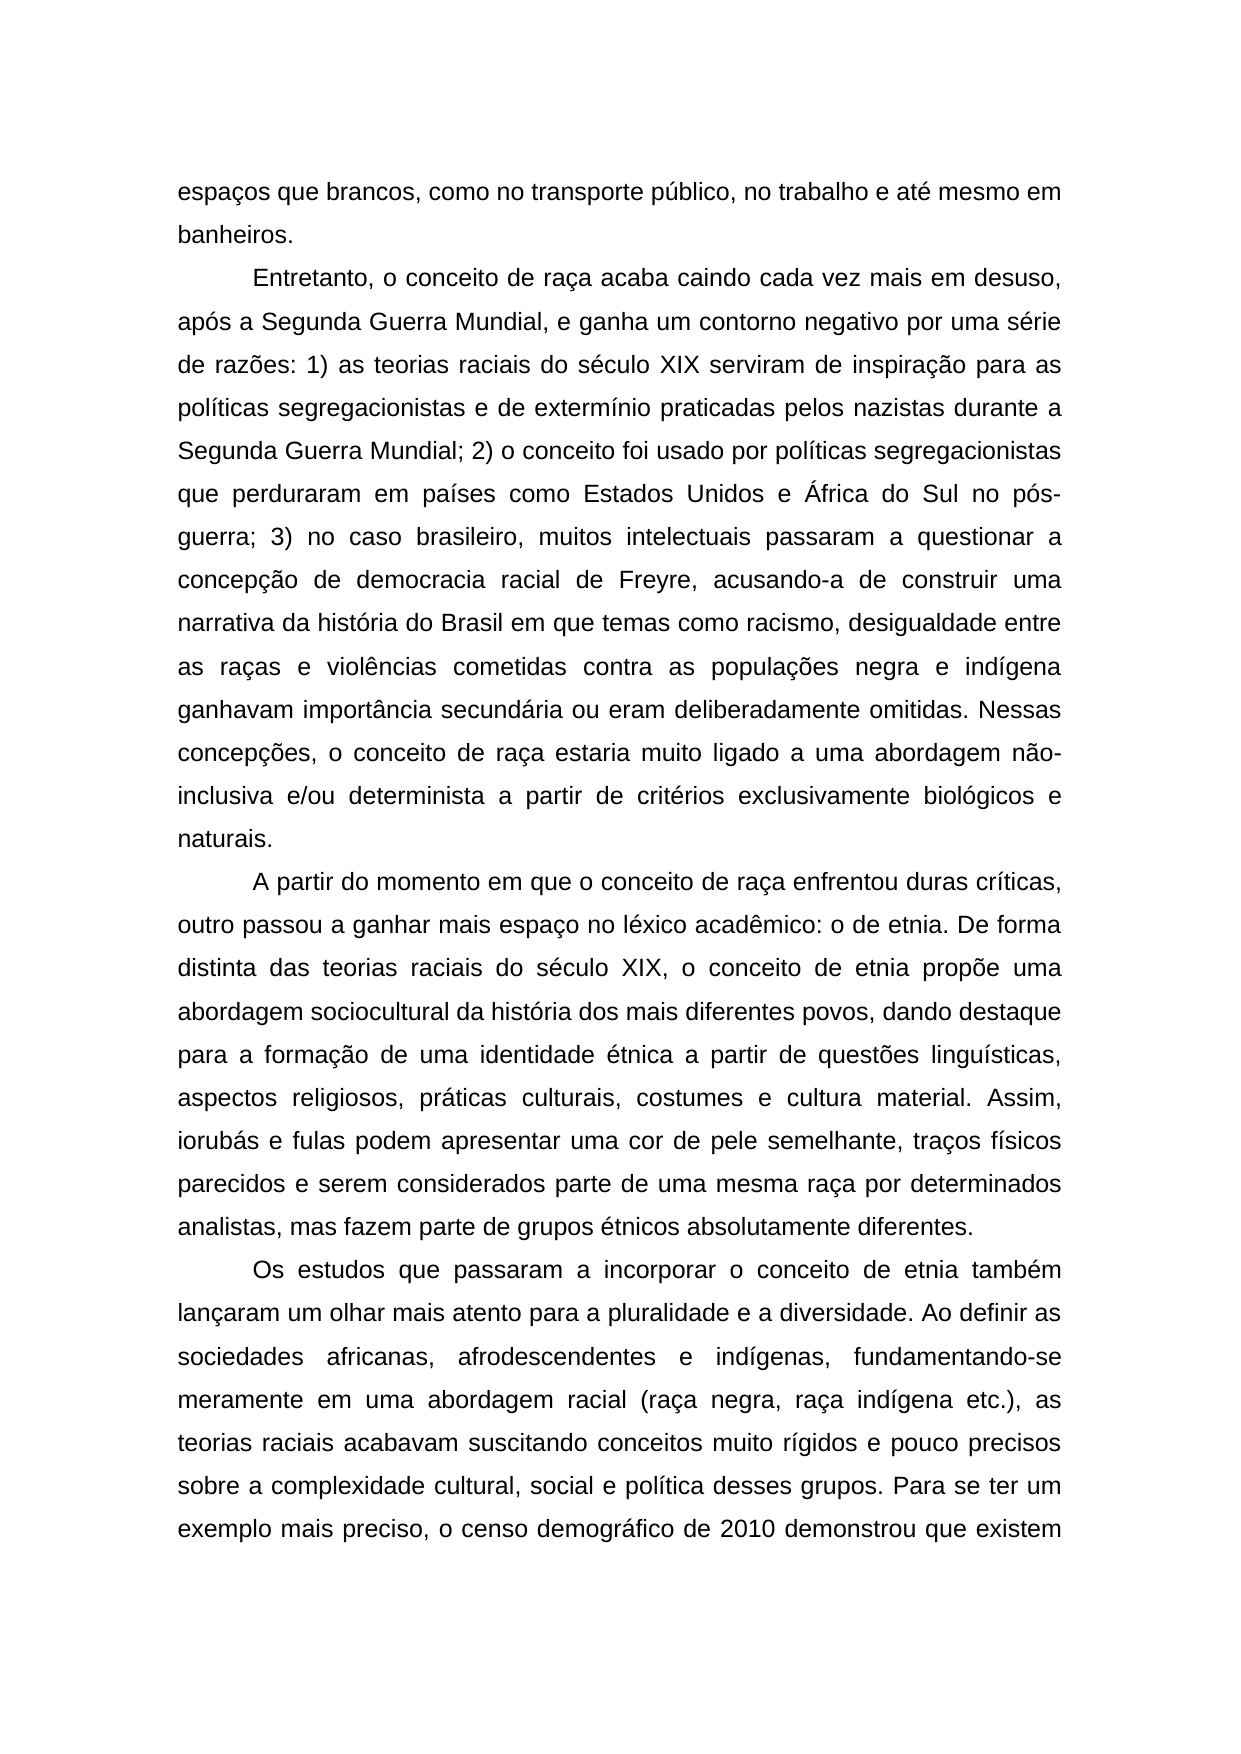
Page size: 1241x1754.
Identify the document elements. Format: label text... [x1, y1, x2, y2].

text Entretanto, o conceito de raça acaba caindo cada vez mais em desuso, após a Segunda Guerra Mundial, e ganha um contorno negativo por uma série de razões: 1) as teorias raciais do século XIX serviram de inspiração para as políticas segregacionistas e de extermínio praticadas pelos nazistas durante a Segunda Guerra Mundial; 2) o conceito foi usado por políticas segregacionistas que perduraram em países como Estados Unidos e África do Sul no pós-guerra; 3) no caso brasileiro, muitos intelectuais passaram a questionar a concepção de democracia racial de Freyre, acusando-a de construir uma narrativa da história do Brasil em que temas como racismo, desigualdade entre as raças e violências cometidas contra as populações negra e indígena ganhavam importância secundária ou eram deliberadamente omitidas. Nessas concepções, o conceito de raça estaria muito ligado a uma abordagem não-inclusiva e/ou determinista a partir de critérios exclusivamente biológicos e naturais. [177, 263, 1063, 853]
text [177, 177, 1063, 249]
text A partir do momento em que o conceito de raça enfrentou duras críticas, outro passou a ganhar mais espaço no léxico acadêmico: o de etnia. De forma distinta das teorias raciais do século XIX, o conceito de etnia propõe uma abordagem sociocultural da história dos mais diferentes povos, dando destaque para a formação de uma identidade étnica a partir de questões linguísticas, aspectos religiosos, práticas culturais, costumes e cultura material. Assim, iorubás e fulas podem apresentar uma cor de pele semelhante, traços físicos parecidos e serem considerados parte de uma mesma raça por determinados analistas, mas fazem parte de grupos étnicos absolutamente diferentes. [177, 867, 1063, 1241]
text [177, 1255, 1063, 1543]
